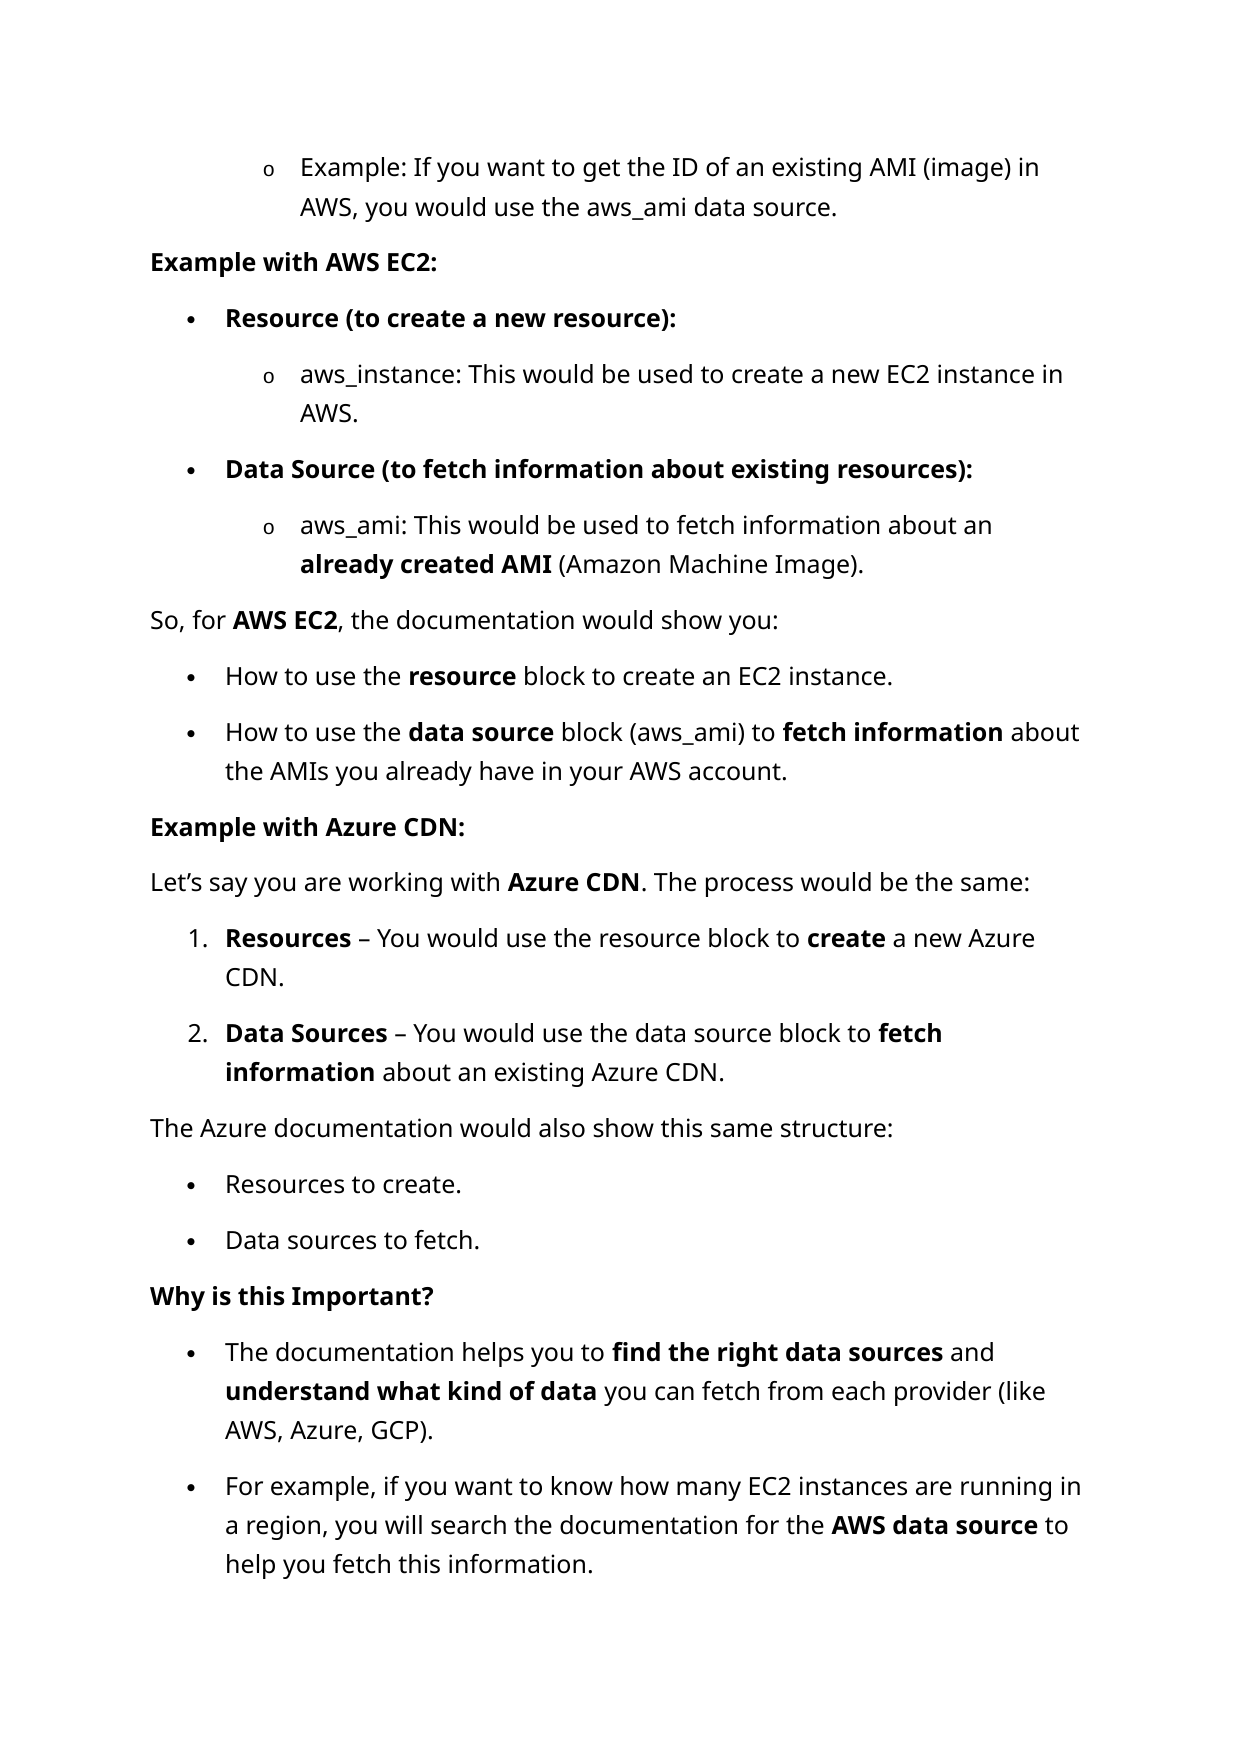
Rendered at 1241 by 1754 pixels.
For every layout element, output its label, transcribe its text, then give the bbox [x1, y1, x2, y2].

text So, for AWS EC2, the documentation would show you: [150, 602, 1090, 637]
list Example: If you want to get the ID of an existing AMI (image) in AWS, you would use the aws_ami data source. [262, 150, 1090, 223]
list Resource (to create a new resource): [187, 301, 1090, 335]
text Why is this Important? [150, 1278, 1090, 1312]
text The Azure documentation would also show this same structure: [150, 1111, 1090, 1145]
list Resources to create. [187, 1167, 1090, 1201]
text Example with AWS EC2: [150, 245, 1090, 279]
list aws_ami: This would be used to fetch information about an already created AMI (Amazon Machine Image). [262, 507, 1090, 581]
list The documentation helps you to find the right data sources and understand what kind of data you can fetch from each provider (like AWS, Azure, GCP). [187, 1334, 1090, 1447]
list Resources – You would use the resource block to create a new Azure CDN. [187, 921, 1090, 994]
list Data Sources – You would use the data source block to fetch information about an existing Azure CDN. [187, 1016, 1090, 1089]
list How to use the resource block to create an EC2 instance. [187, 658, 1090, 692]
text Example with Azure CDN: [150, 809, 1090, 843]
list For example, if you want to know how many EC2 instances are running in a region, you will search the documentation for the AWS data source to help you fetch this information. [187, 1468, 1090, 1581]
list aws_instance: This would be used to create a new EC2 instance in AWS. [262, 357, 1090, 430]
list Data Source (to fetch information about existing resources): [187, 452, 1090, 486]
text Let’s say you are working with Azure CDN. The process would be the same: [150, 865, 1090, 899]
list How to use the data source block (aws_ami) to fetch information about the AMIs you already have in your AWS account. [187, 714, 1090, 787]
list Data sources to fetch. [187, 1222, 1090, 1257]
